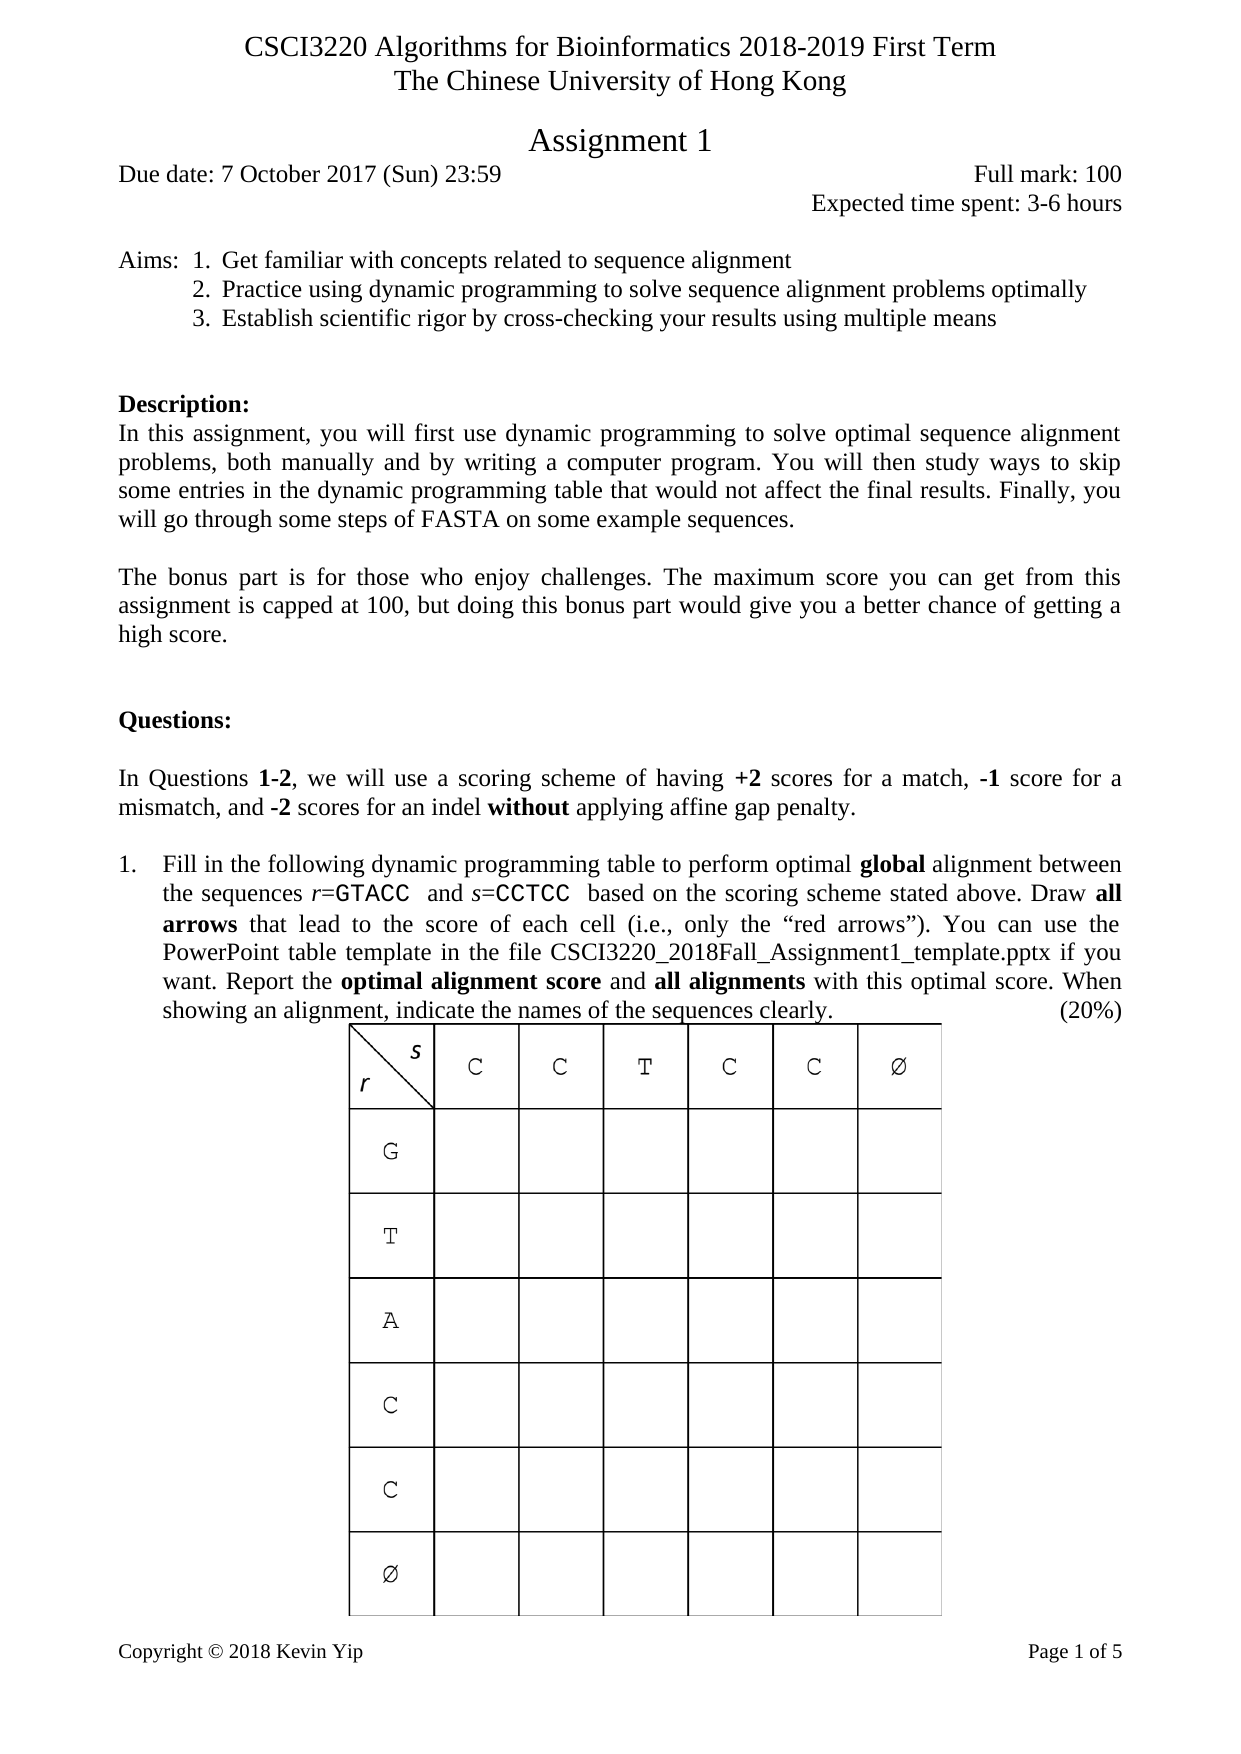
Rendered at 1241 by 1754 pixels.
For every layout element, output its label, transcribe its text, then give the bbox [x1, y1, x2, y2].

text Questions: [118, 705, 1122, 734]
text Aims: 1. Get familiar with concepts related to sequence alignment [118, 245, 1122, 274]
text In this assignment, you will first use dynamic programming to solve optimal sequence alignment problems, both manually and by writing a computer program. You will then study ways to skip some entries in the dynamic programming table that would not affect the final results. Finally, you will go through some steps of FASTA on some example sequences. [118, 418, 1122, 533]
text Expected time spent: 3-6 hours [118, 188, 1122, 217]
text In Questions 1-2, we will use a scoring scheme of having +2 scores for a match, -1 score for a mismatch, and -2 scores for an indel without applying affine gap penalty. [118, 763, 1122, 820]
list Fill in the following dynamic programming table to perform optimal global alignment between the sequences r=GTACC and s=CCTCC based on the scoring scheme stated above. Draw all arrows that lead to the score of each cell (i.e., only the “red arrows”). You can use the PowerPoint table template in the file CSCI3220_2018Fall_Assignment1_template.pptx if you want. Report the optimal alignment score and all alignments with this optimal score. When showing an alignment, indicate the names of the sequences clearly. (20%) [118, 849, 1122, 1024]
text 2. Practice using dynamic programming to solve sequence alignment problems optimally [118, 274, 1122, 303]
text Due date: 7 October 2017 (Sun) 23:59 Full mark: 100 [118, 159, 1122, 188]
text The bonus part is for those who enjoy challenges. The maximum score you can get from this assignment is capped at 100, but doing this bonus part would give you a better chance of getting a high score. [118, 562, 1122, 648]
text Description: [118, 389, 1122, 418]
text Assignment 1 [118, 121, 1122, 159]
text 3. Establish scientific rigor by cross-checking your results using multiple means [192, 303, 1122, 332]
